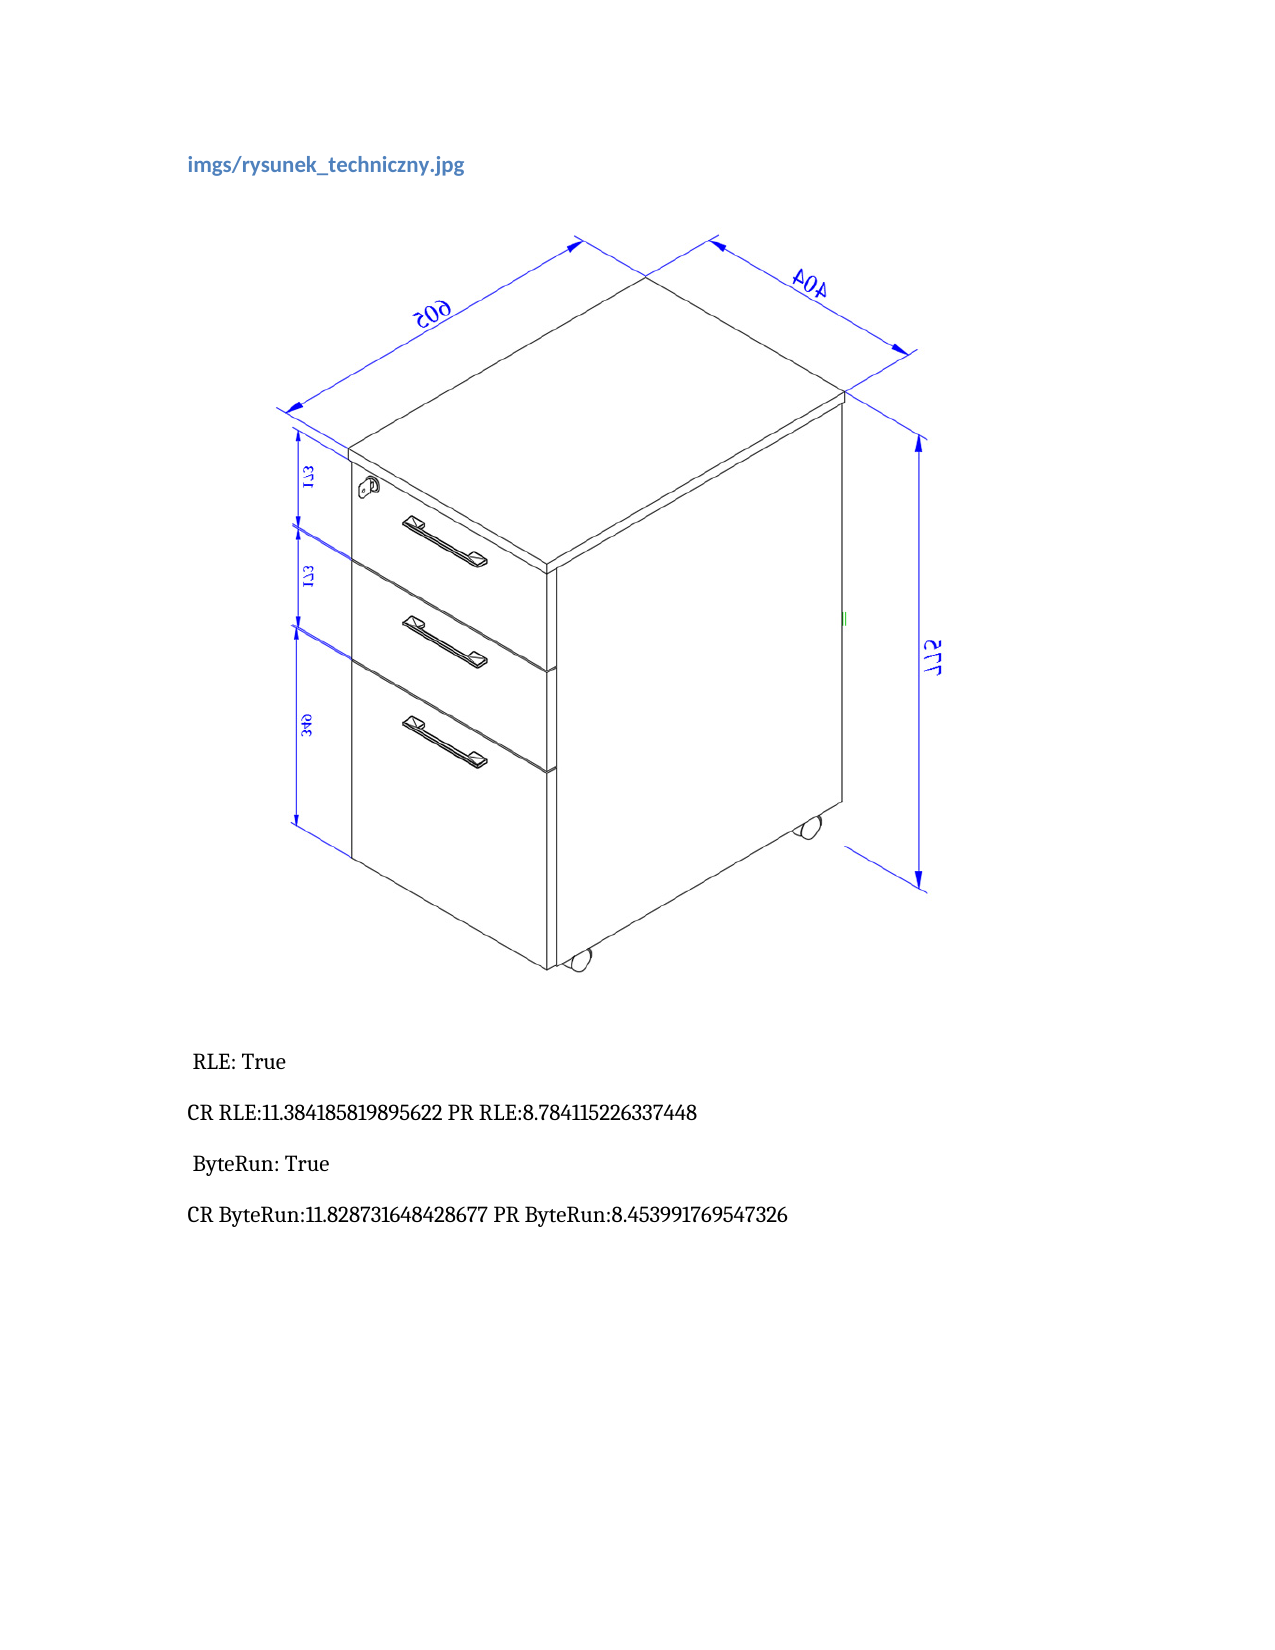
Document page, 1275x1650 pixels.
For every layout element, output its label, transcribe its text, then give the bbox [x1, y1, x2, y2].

text RLE: True [187, 1049, 1087, 1075]
text CR ByteRun:11.828731648428677 PR ByteRun:8.453991769547326 [187, 1202, 1087, 1228]
text CR RLE:11.384185819895622 PR RLE:8.784115226337448 [187, 1100, 1087, 1126]
text ByteRun: True [187, 1151, 1087, 1177]
subtitle imgs/rysunek_techniczny.jpg [187, 150, 1087, 178]
picture [187, 182, 1030, 1025]
